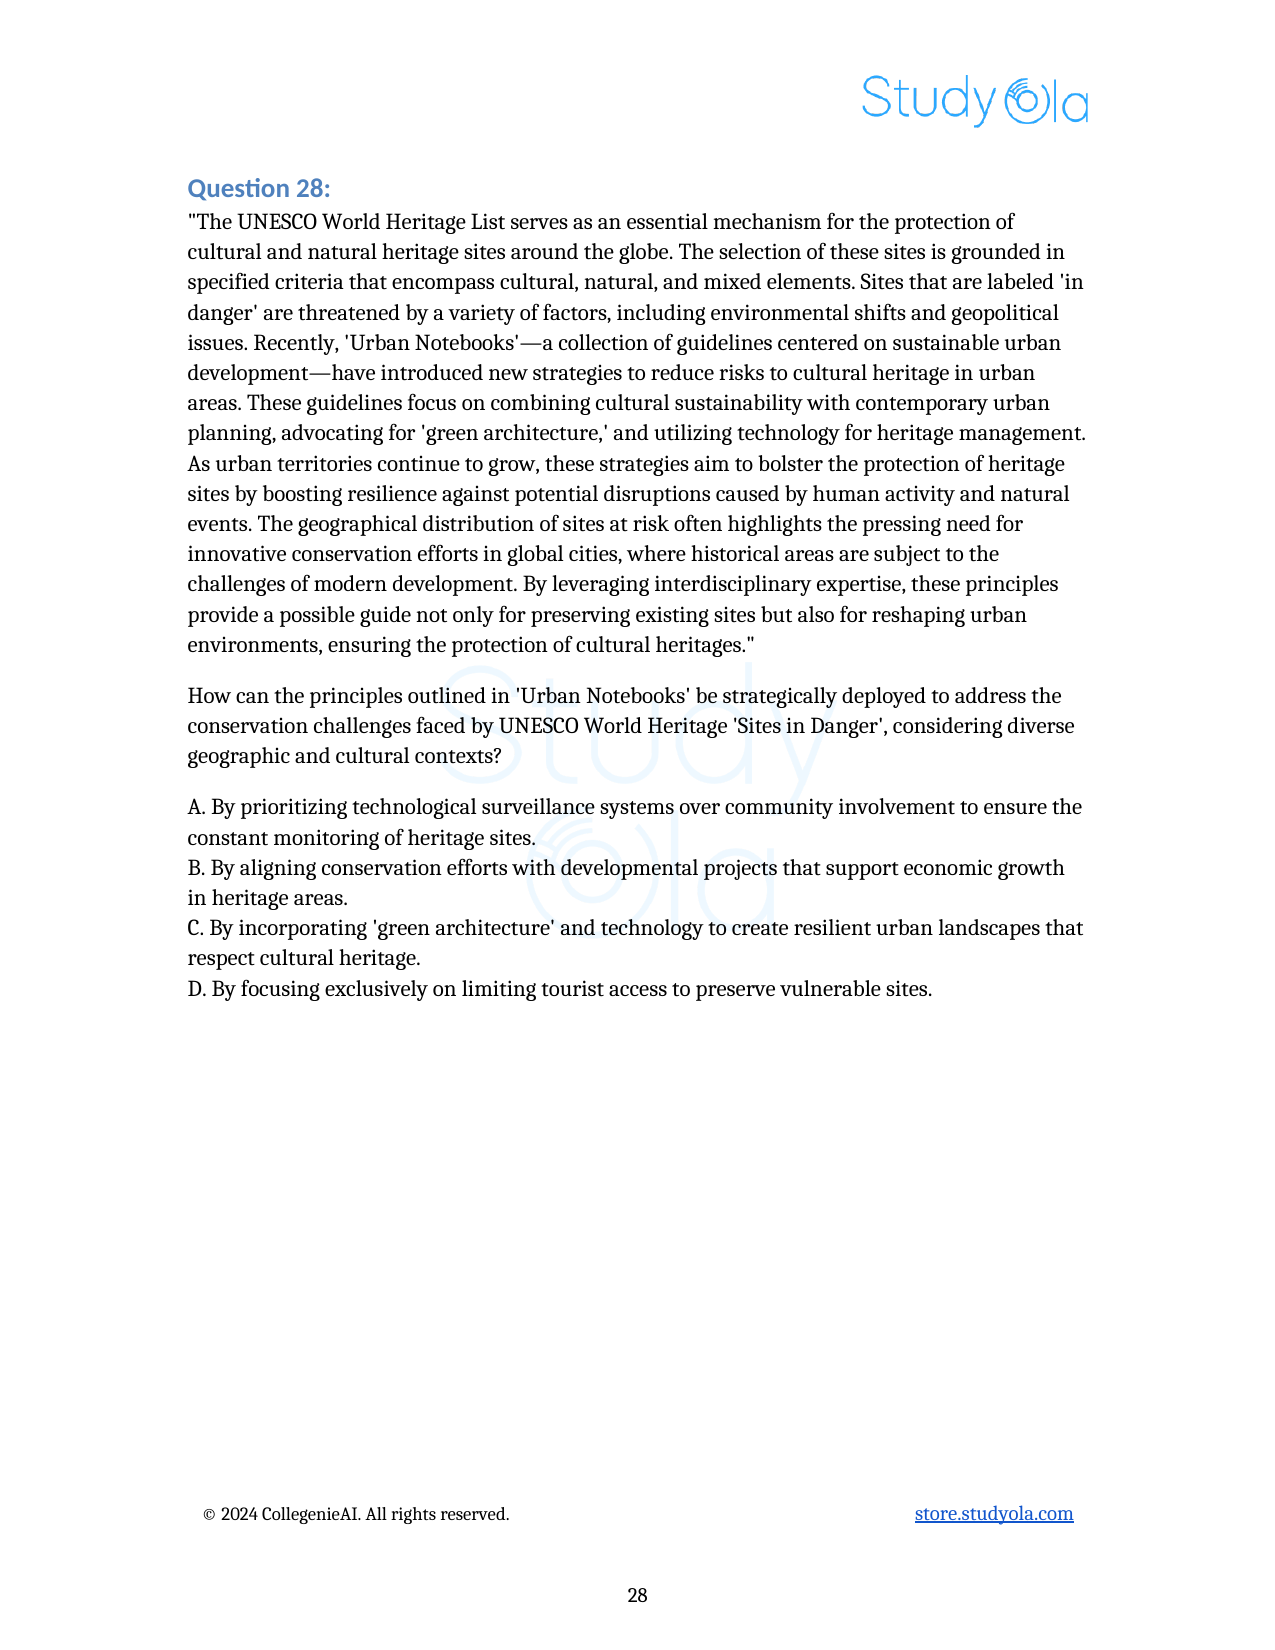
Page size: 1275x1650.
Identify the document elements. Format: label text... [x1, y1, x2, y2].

subtitle Question 28: [187, 171, 1087, 204]
text "The UNESCO World Heritage List serves as an essential mechanism for the protection of cultural and natural heritage sites around the globe. The selection of these sites is grounded in specified criteria that encompass cultural, natural, and mixed elements. Sites that are labeled 'in danger' are threatened by a variety of factors, including environmental shifts and geopolitical issues. Recently, 'Urban Notebooks'—a collection of guidelines centered on sustainable urban development—have introduced new strategies to reduce risks to cultural heritage in urban areas. These guidelines focus on combining cultural sustainability with contemporary urban planning, advocating for 'green architecture,' and utilizing technology for heritage management. As urban territories continue to grow, these strategies aim to bolster the protection of heritage sites by boosting resilience against potential disruptions caused by human activity and natural events. The geographical distribution of sites at risk often highlights the pressing need for innovative conservation efforts in global cities, where historical areas are subject to the challenges of modern development. By leveraging interdisciplinary expertise, these principles provide a possible guide not only for preserving existing sites but also for reshaping urban environments, ensuring the protection of cultural heritages." [187, 209, 1087, 658]
text How can the principles outlined in 'Urban Notebooks' be strategically deployed to address the conservation challenges faced by UNESCO World Heritage 'Sites in Danger', considering diverse geographic and cultural contexts? [187, 683, 1087, 769]
picture [862, 75, 1088, 128]
text A. By prioritizing technological surveillance systems over community involvement to ensure the constant monitoring of heritage sites. B. By aligning conservation efforts with developmental projects that support economic growth in heritage areas. C. By incorporating 'green architecture' and technology to create resilient urban landscapes that respect cultural heritage. D. By focusing exclusively on limiting tourist access to preserve vulnerable sites. [187, 794, 1087, 1002]
picture [187, 163, 1088, 1437]
